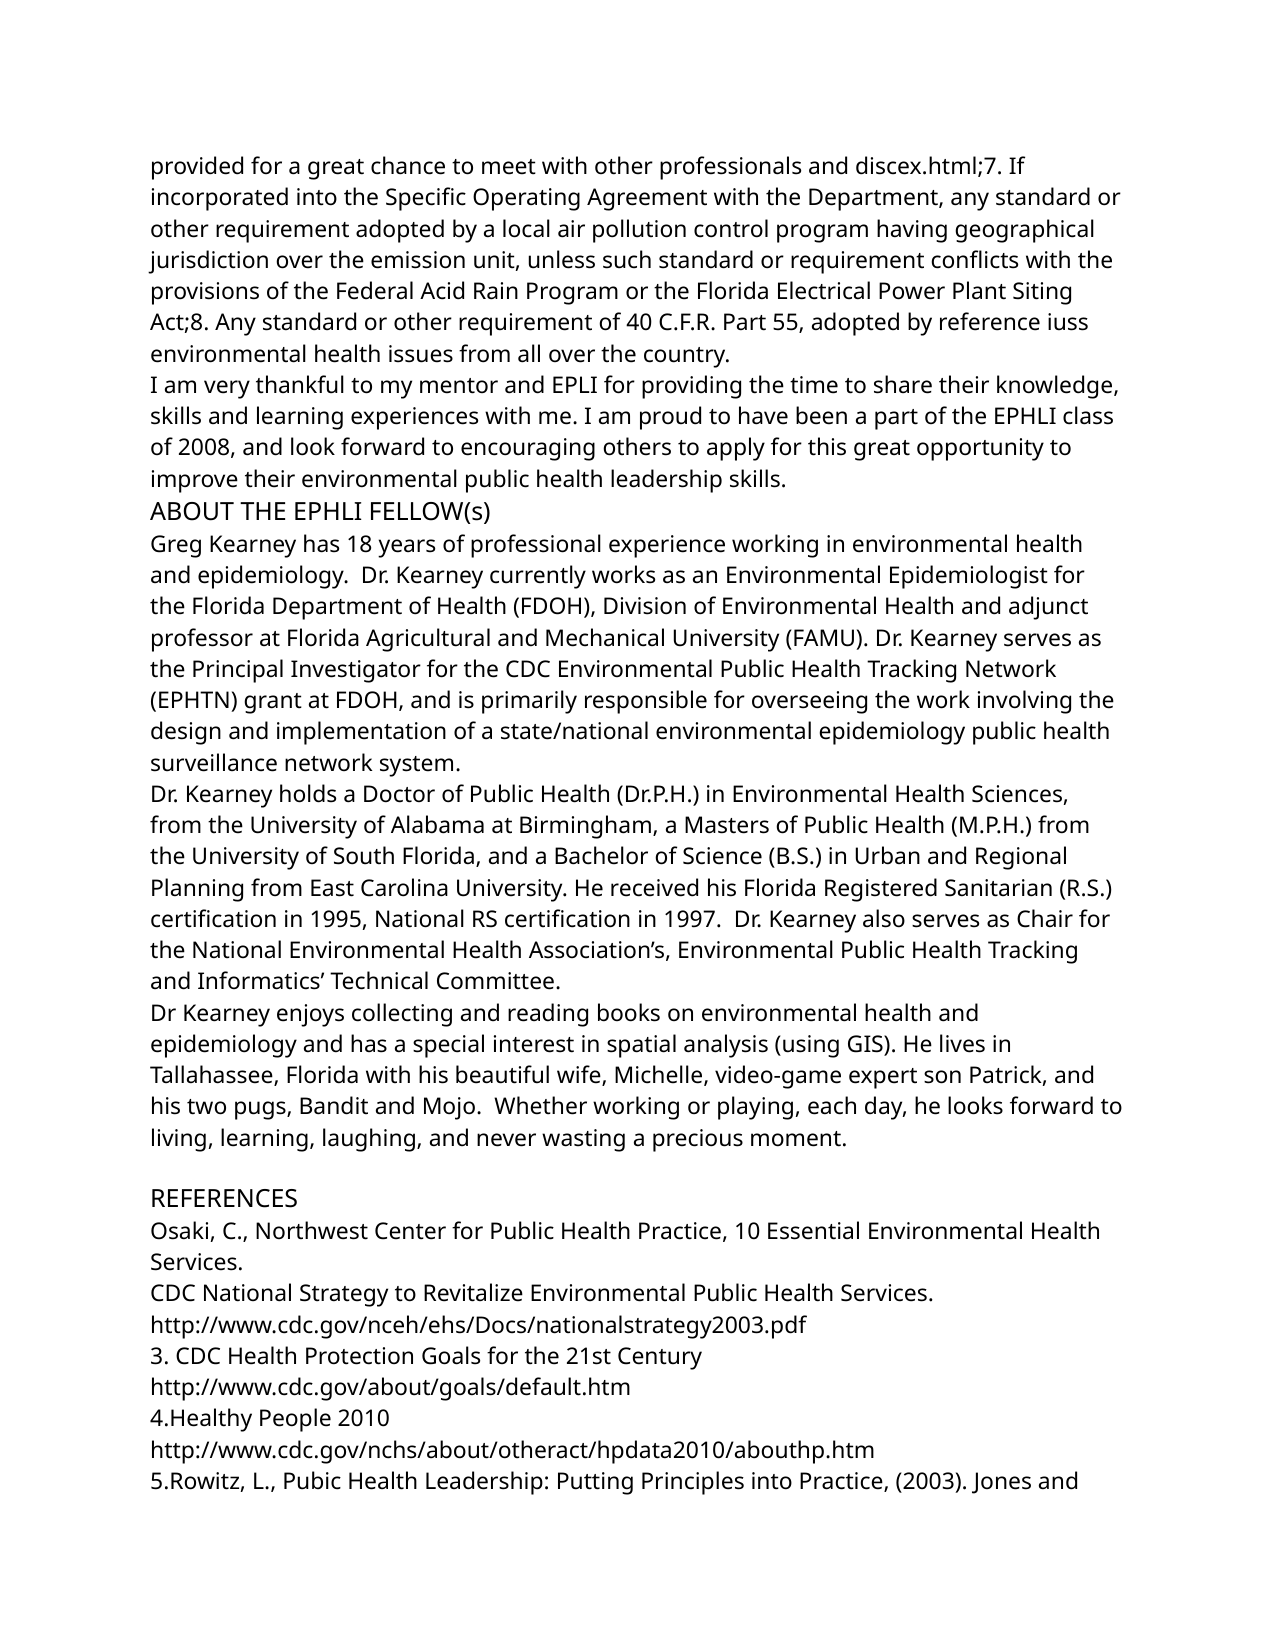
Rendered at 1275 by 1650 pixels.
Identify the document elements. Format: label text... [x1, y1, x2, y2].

text Osaki, C., Northwest Center for Public Health Practice, 10 Essential Environmental Health Services. [150, 1215, 1125, 1277]
